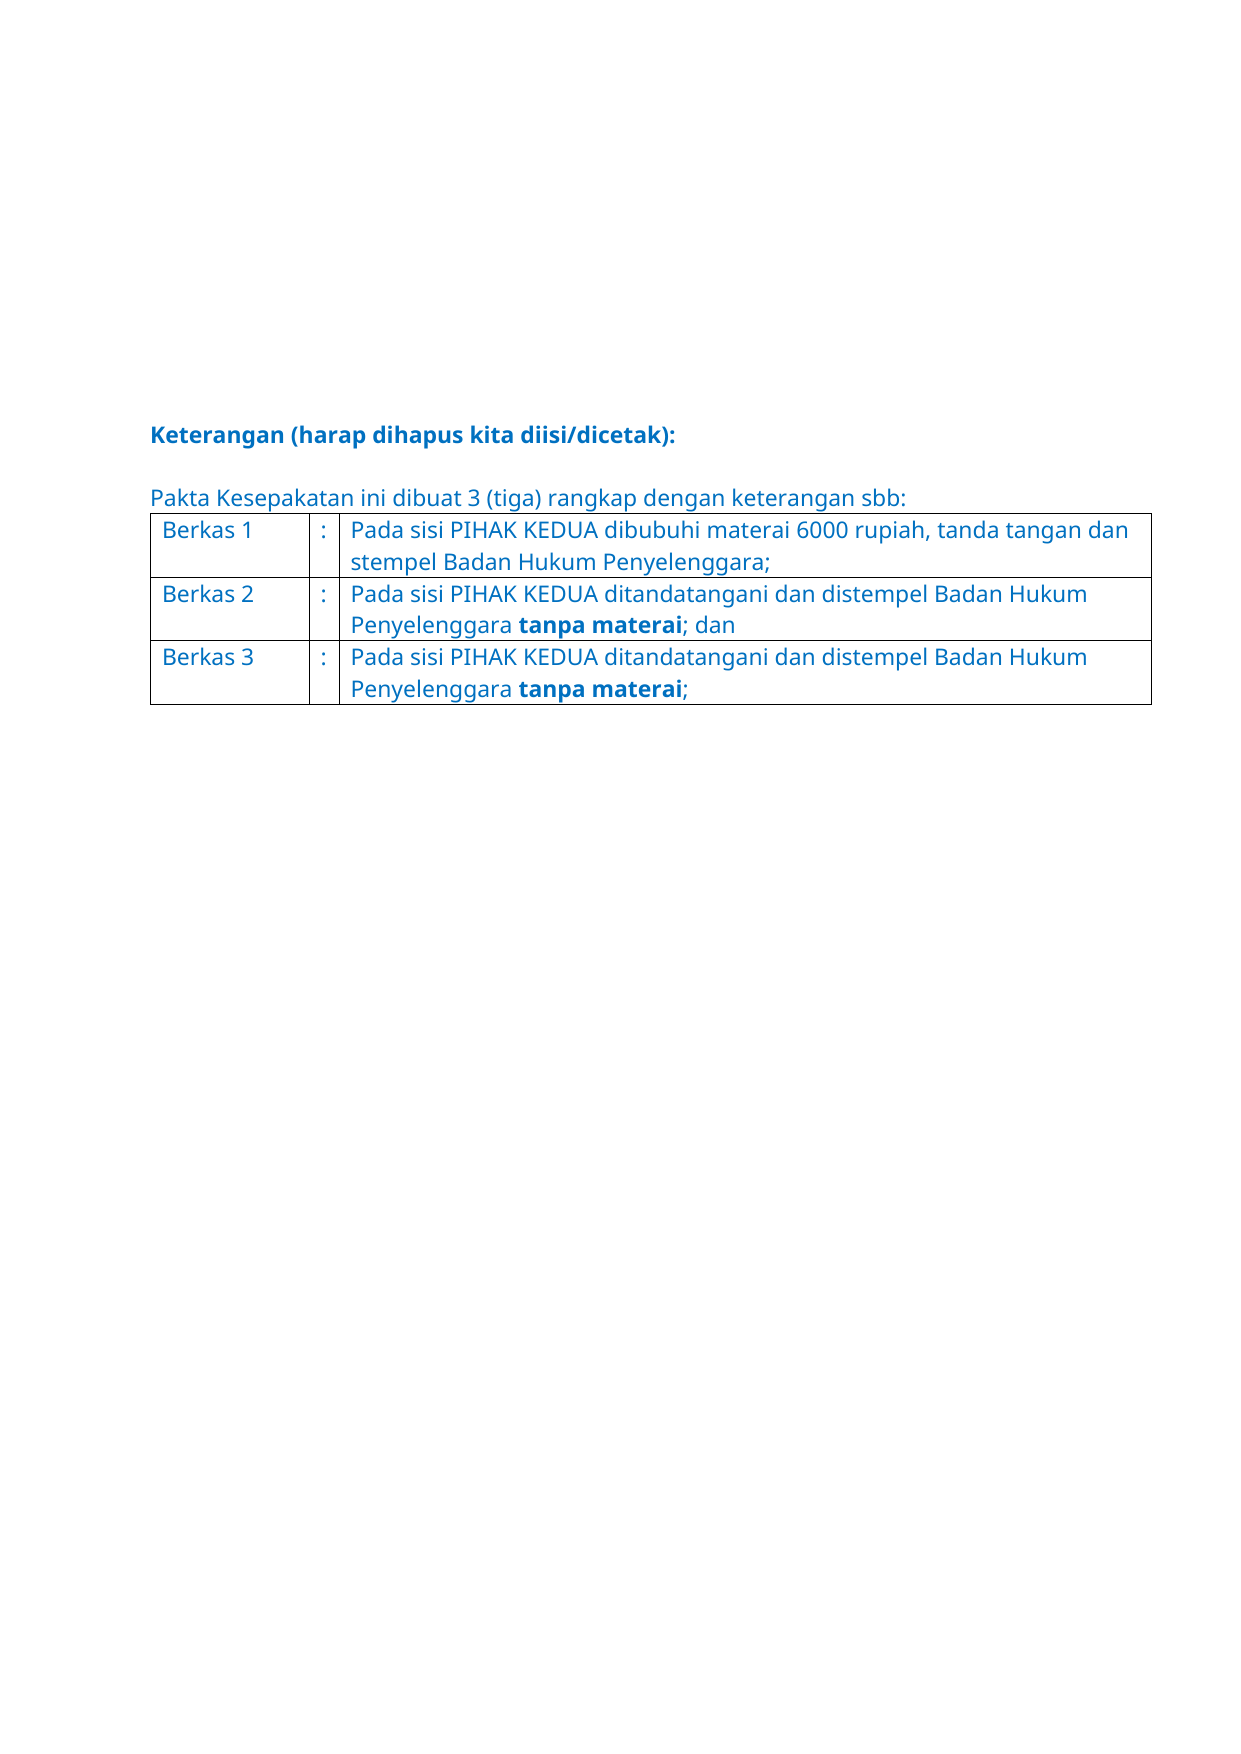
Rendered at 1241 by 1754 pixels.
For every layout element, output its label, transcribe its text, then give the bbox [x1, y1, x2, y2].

text Pakta Kesepakatan ini dibuat 3 (tiga) rangkap dengan keterangan sbb: [150, 482, 1151, 513]
table_header Berkas 1 [151, 514, 309, 577]
text Keterangan (harap dihapus kita diisi/dicetak): [150, 419, 1151, 451]
table_header : [310, 514, 339, 577]
table_cell : [310, 641, 339, 704]
table_cell Berkas 2 [151, 578, 309, 640]
table_cell Pada sisi PIHAK KEDUA ditandatangani dan distempel Badan Hukum Penyelenggara tanpa materai; [340, 641, 1151, 704]
table_cell : [310, 578, 339, 640]
table_cell Berkas 3 [151, 641, 309, 704]
table_cell Pada sisi PIHAK KEDUA ditandatangani dan distempel Badan Hukum Penyelenggara tanpa materai; dan [340, 578, 1151, 640]
table_header Pada sisi PIHAK KEDUA dibubuhi materai 6000 rupiah, tanda tangan dan stempel Badan Hukum Penyelenggara; [340, 514, 1151, 577]
